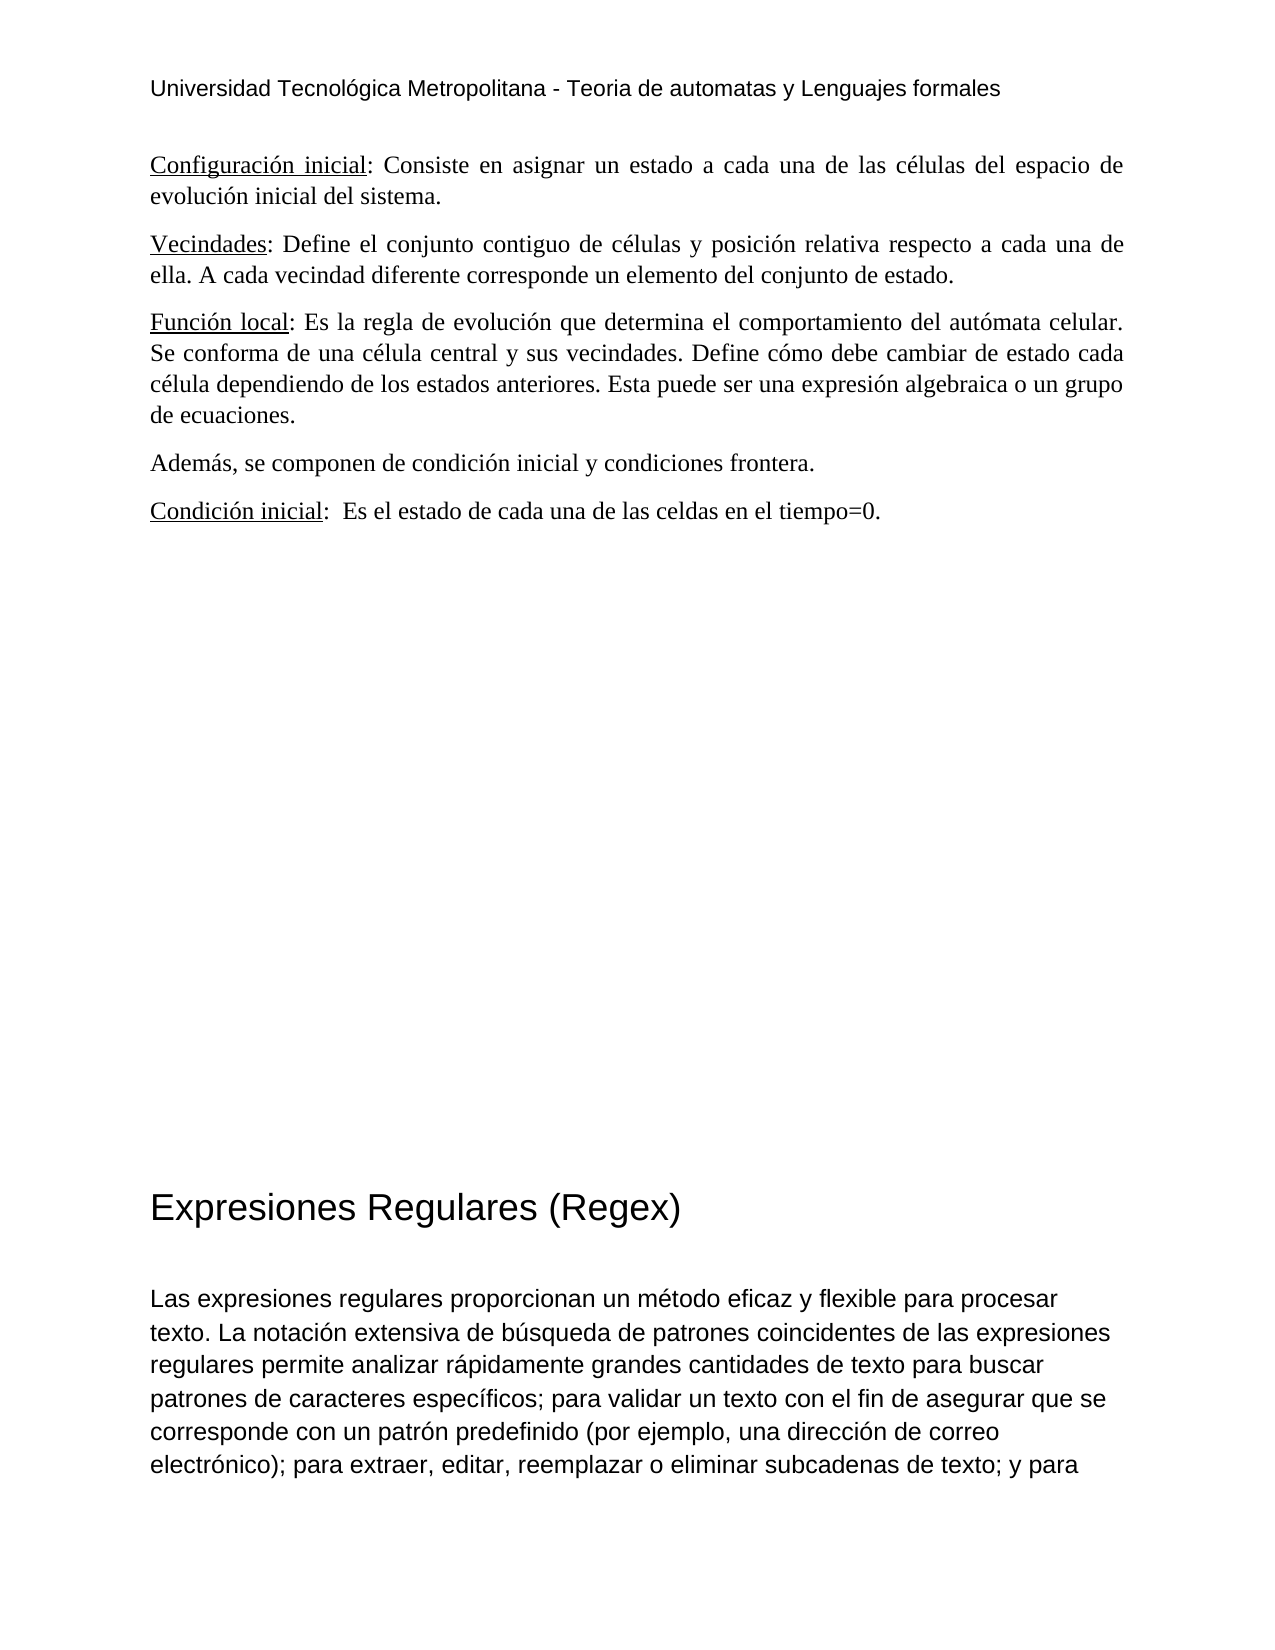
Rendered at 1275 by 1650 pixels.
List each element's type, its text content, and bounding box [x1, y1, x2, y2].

text Condición inicial: Es el estado de cada una de las celdas en el tiempo=0. [150, 496, 1125, 525]
text Expresiones Regulares (Regex) [150, 1185, 1125, 1228]
text Además, se componen de condición inicial y condiciones frontera. [150, 448, 1125, 477]
text Función local: Es la regla de evolución que determina el comportamiento del autómata celular. Se conforma de una célula central y sus vecindades. Define cómo debe cambiar de estado cada célula dependiendo de los estados anteriores. Esta puede ser una expresión algebraica o un grupo de ecuaciones. [150, 307, 1125, 429]
text Vecindades: Define el conjunto contiguo de células y posición relativa respecto a cada una de ella. A cada vecindad diferente corresponde un elemento del conjunto de estado. [150, 229, 1125, 288]
text Configuración inicial: Consiste en asignar un estado a cada una de las células del espacio de evolución inicial del sistema. [150, 150, 1125, 210]
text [150, 1284, 1125, 1478]
